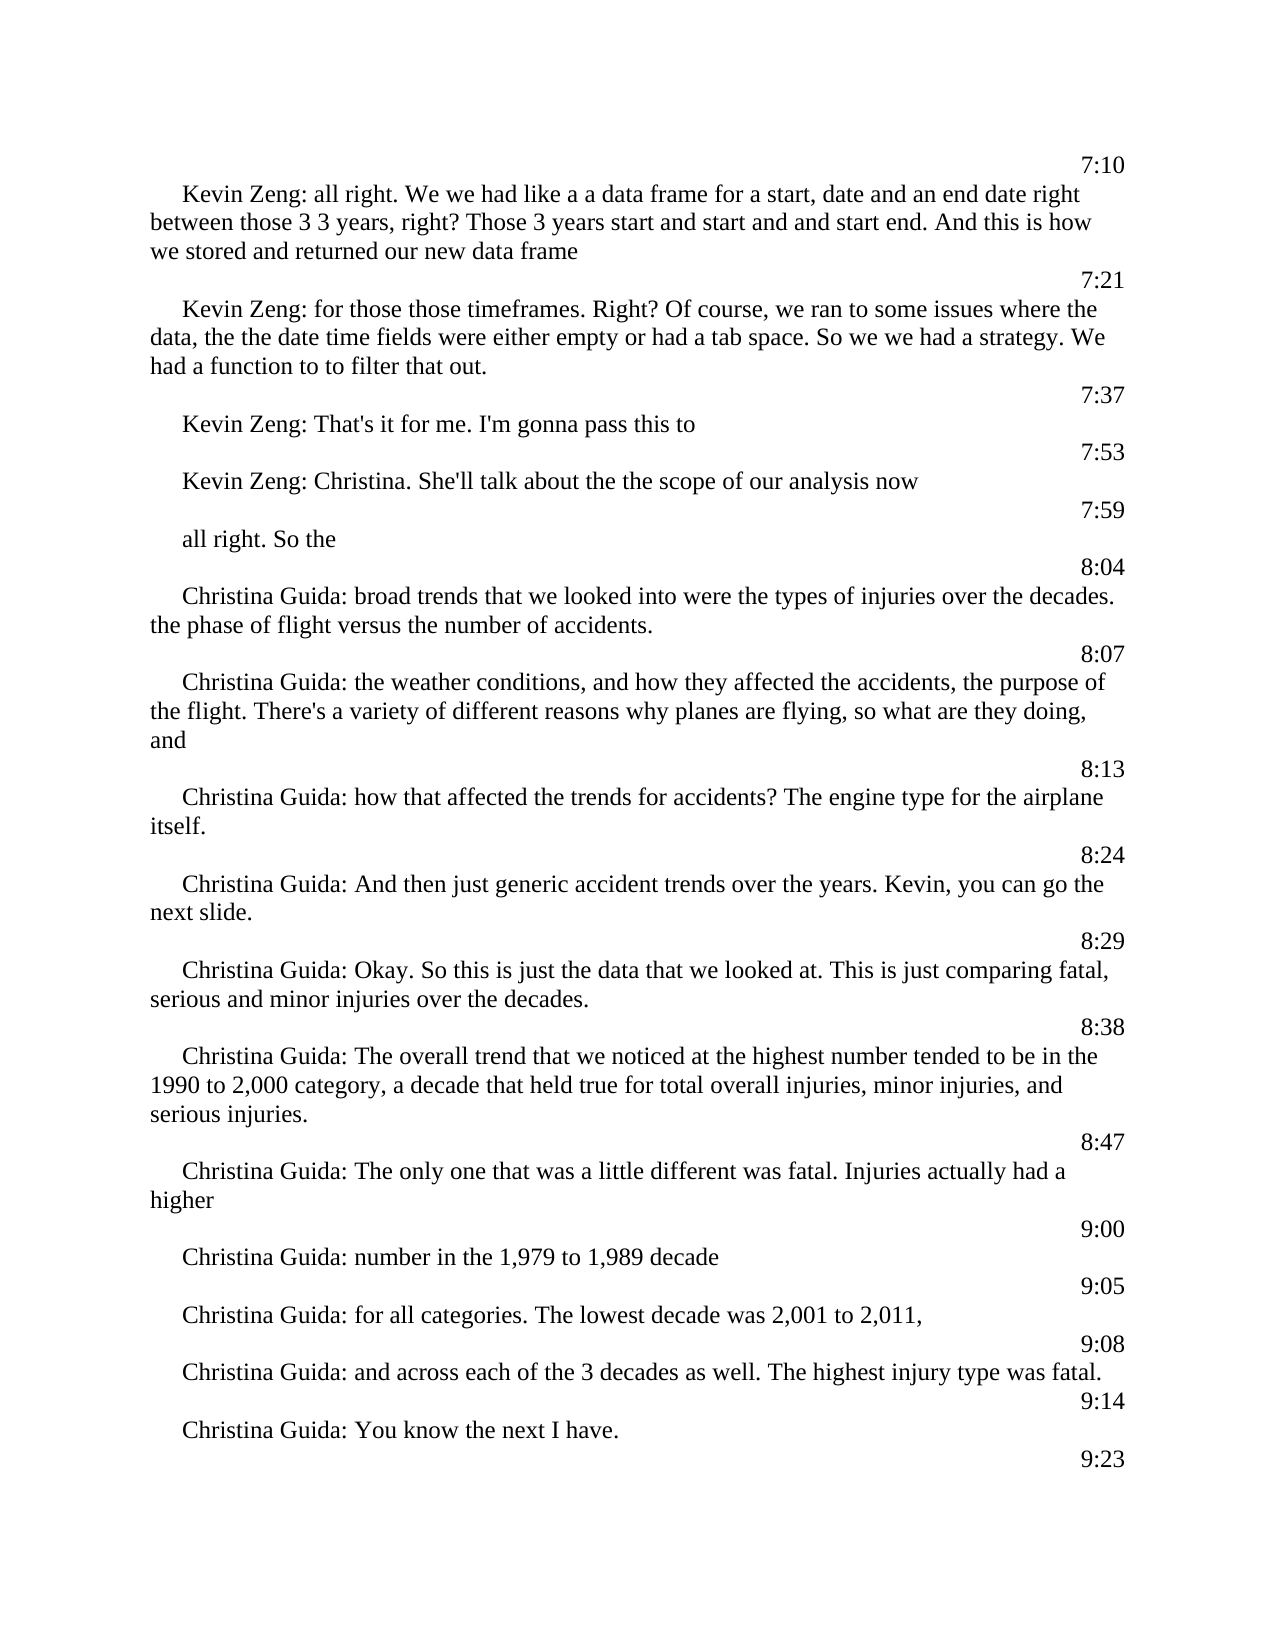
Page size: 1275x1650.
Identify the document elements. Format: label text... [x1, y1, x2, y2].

text 9:14 [150, 1386, 1125, 1415]
text 7:10 [150, 150, 1125, 179]
text  Christina Guida: Okay. So this is just the data that we looked at. This is just comparing fatal, serious and minor injuries over the decades. [150, 955, 1125, 1012]
text  all right. So the [150, 524, 1125, 552]
text  Christina Guida: The only one that was a little different was fatal. Injuries actually had a higher [150, 1156, 1125, 1214]
text  Kevin Zeng: for those those timeframes. Right? Of course, we ran to some issues where the data, the the date time fields were either empty or had a tab space. So we we had a strategy. We had a function to to filter that out. [150, 294, 1125, 380]
text  Christina Guida: And then just generic accident trends over the years. Kevin, you can go the next slide. [150, 869, 1125, 926]
text 7:59 [150, 495, 1125, 524]
text 8:04 [150, 552, 1125, 581]
text 7:37 [150, 380, 1125, 409]
text  Christina Guida: the weather conditions, and how they affected the accidents, the purpose of the flight. There's a variety of different reasons why planes are flying, so what are they doing, and [150, 667, 1125, 754]
text 8:29 [150, 926, 1125, 955]
text  Christina Guida: The overall trend that we noticed at the highest number tended to be in the 1990 to 2,000 category, a decade that held true for total overall injuries, minor injuries, and serious injuries. [150, 1041, 1125, 1127]
text 8:24 [150, 840, 1125, 869]
text 7:53 [150, 437, 1125, 466]
text 8:38 [150, 1012, 1125, 1041]
text 8:13 [150, 754, 1125, 782]
text  Kevin Zeng: Christina. She'll talk about the the scope of our analysis now [150, 466, 1125, 495]
text 9:05 [150, 1271, 1125, 1300]
text 8:07 [150, 639, 1125, 667]
text 7:21 [150, 265, 1125, 294]
text  Christina Guida: number in the 1,979 to 1,989 decade [150, 1242, 1125, 1271]
text 8:47 [150, 1127, 1125, 1156]
text  Christina Guida: how that affected the trends for accidents? The engine type for the airplane itself. [150, 782, 1125, 840]
text 9:00 [150, 1214, 1125, 1242]
text  Kevin Zeng: all right. We we had like a a data frame for a start, date and an end date right between those 3 3 years, right? Those 3 years start and start and and start end. And this is how we stored and returned our new data frame [150, 179, 1125, 265]
text 9:23 [150, 1444, 1125, 1472]
text 9:08 [150, 1329, 1125, 1357]
text  Kevin Zeng: That's it for me. I'm gonna pass this to [150, 409, 1125, 437]
text  Christina Guida: for all categories. The lowest decade was 2,001 to 2,011, [150, 1300, 1125, 1329]
text  Christina Guida: broad trends that we looked into were the types of injuries over the decades. the phase of flight versus the number of accidents. [150, 581, 1125, 639]
text  Christina Guida: You know the next I have. [150, 1415, 1125, 1444]
text  Christina Guida: and across each of the 3 decades as well. The highest injury type was fatal. [150, 1357, 1125, 1386]
